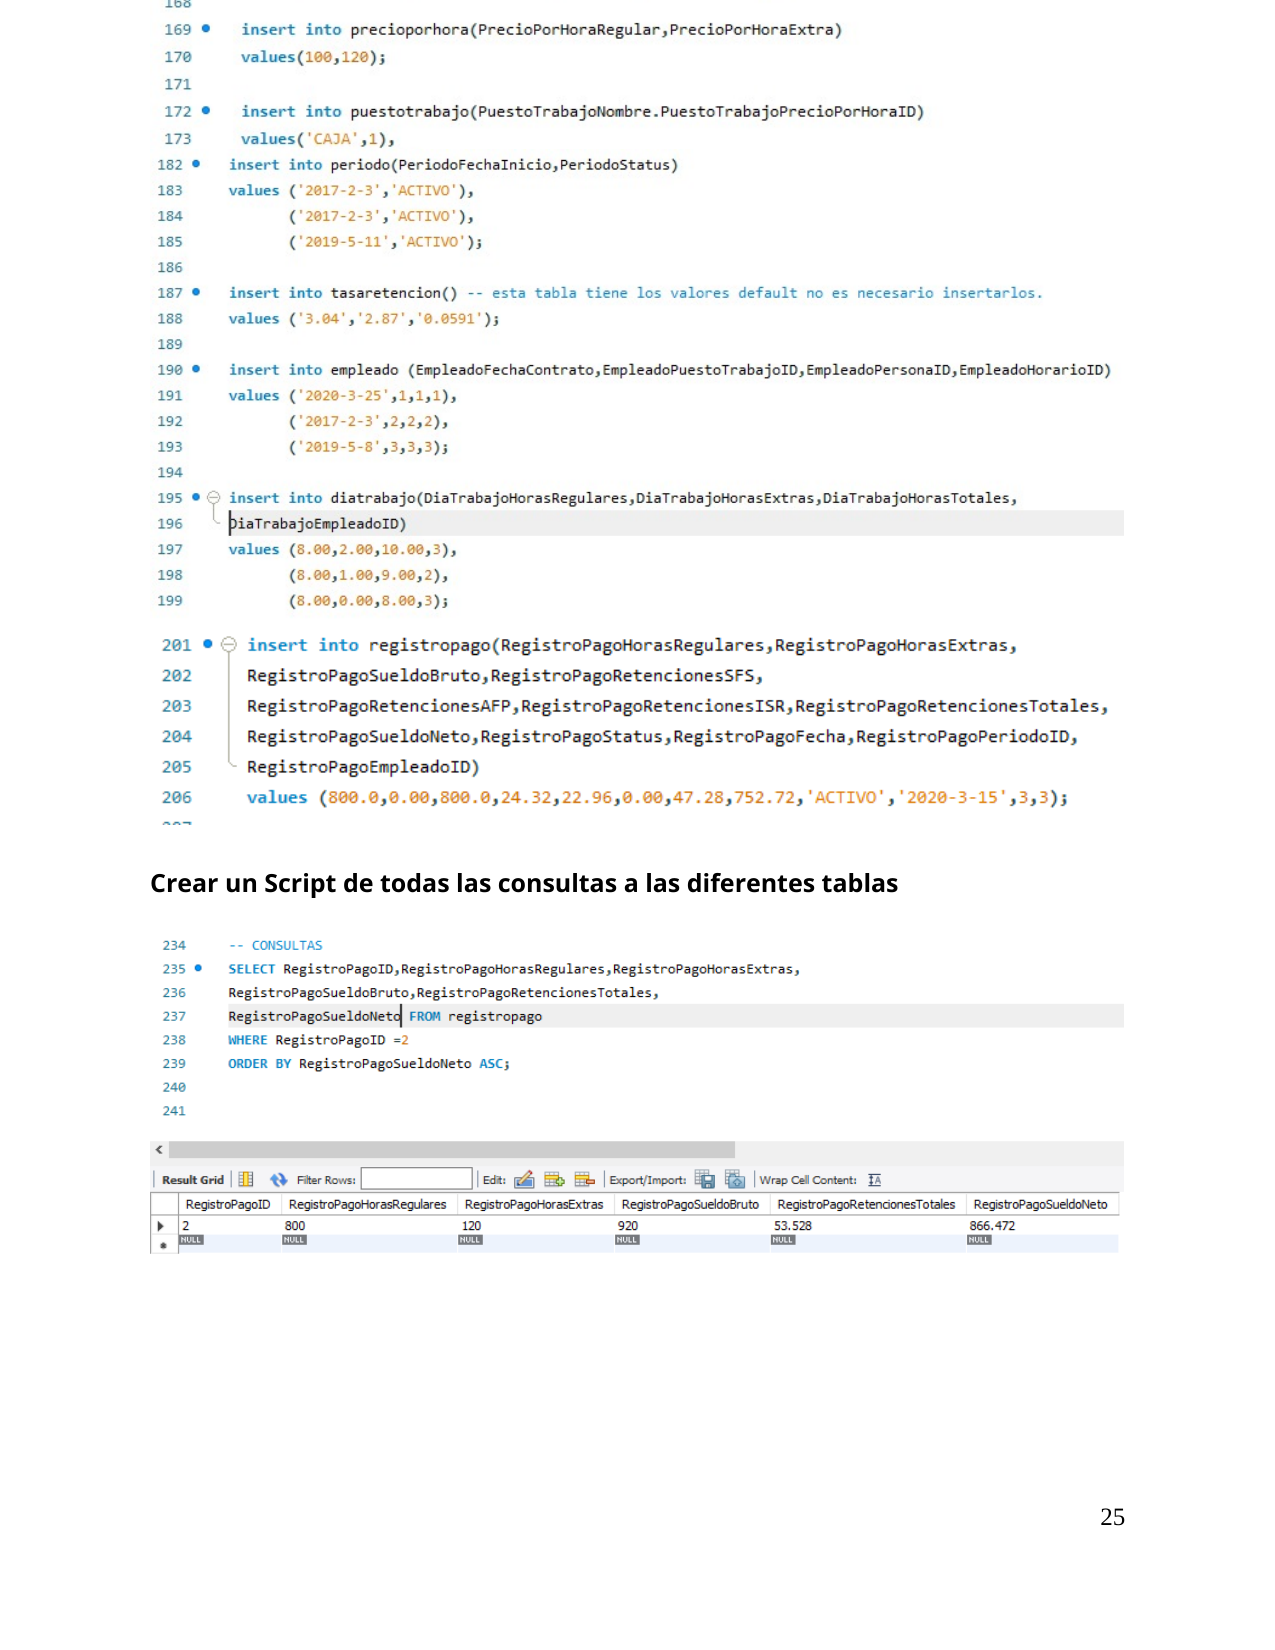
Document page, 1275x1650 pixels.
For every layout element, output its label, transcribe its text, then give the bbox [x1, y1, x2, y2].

picture [150, 625, 1125, 825]
text Crear un Script de todas las consultas a las diferentes tablas [150, 865, 1125, 899]
picture [150, 0, 1127, 619]
picture [150, 933, 1124, 1273]
